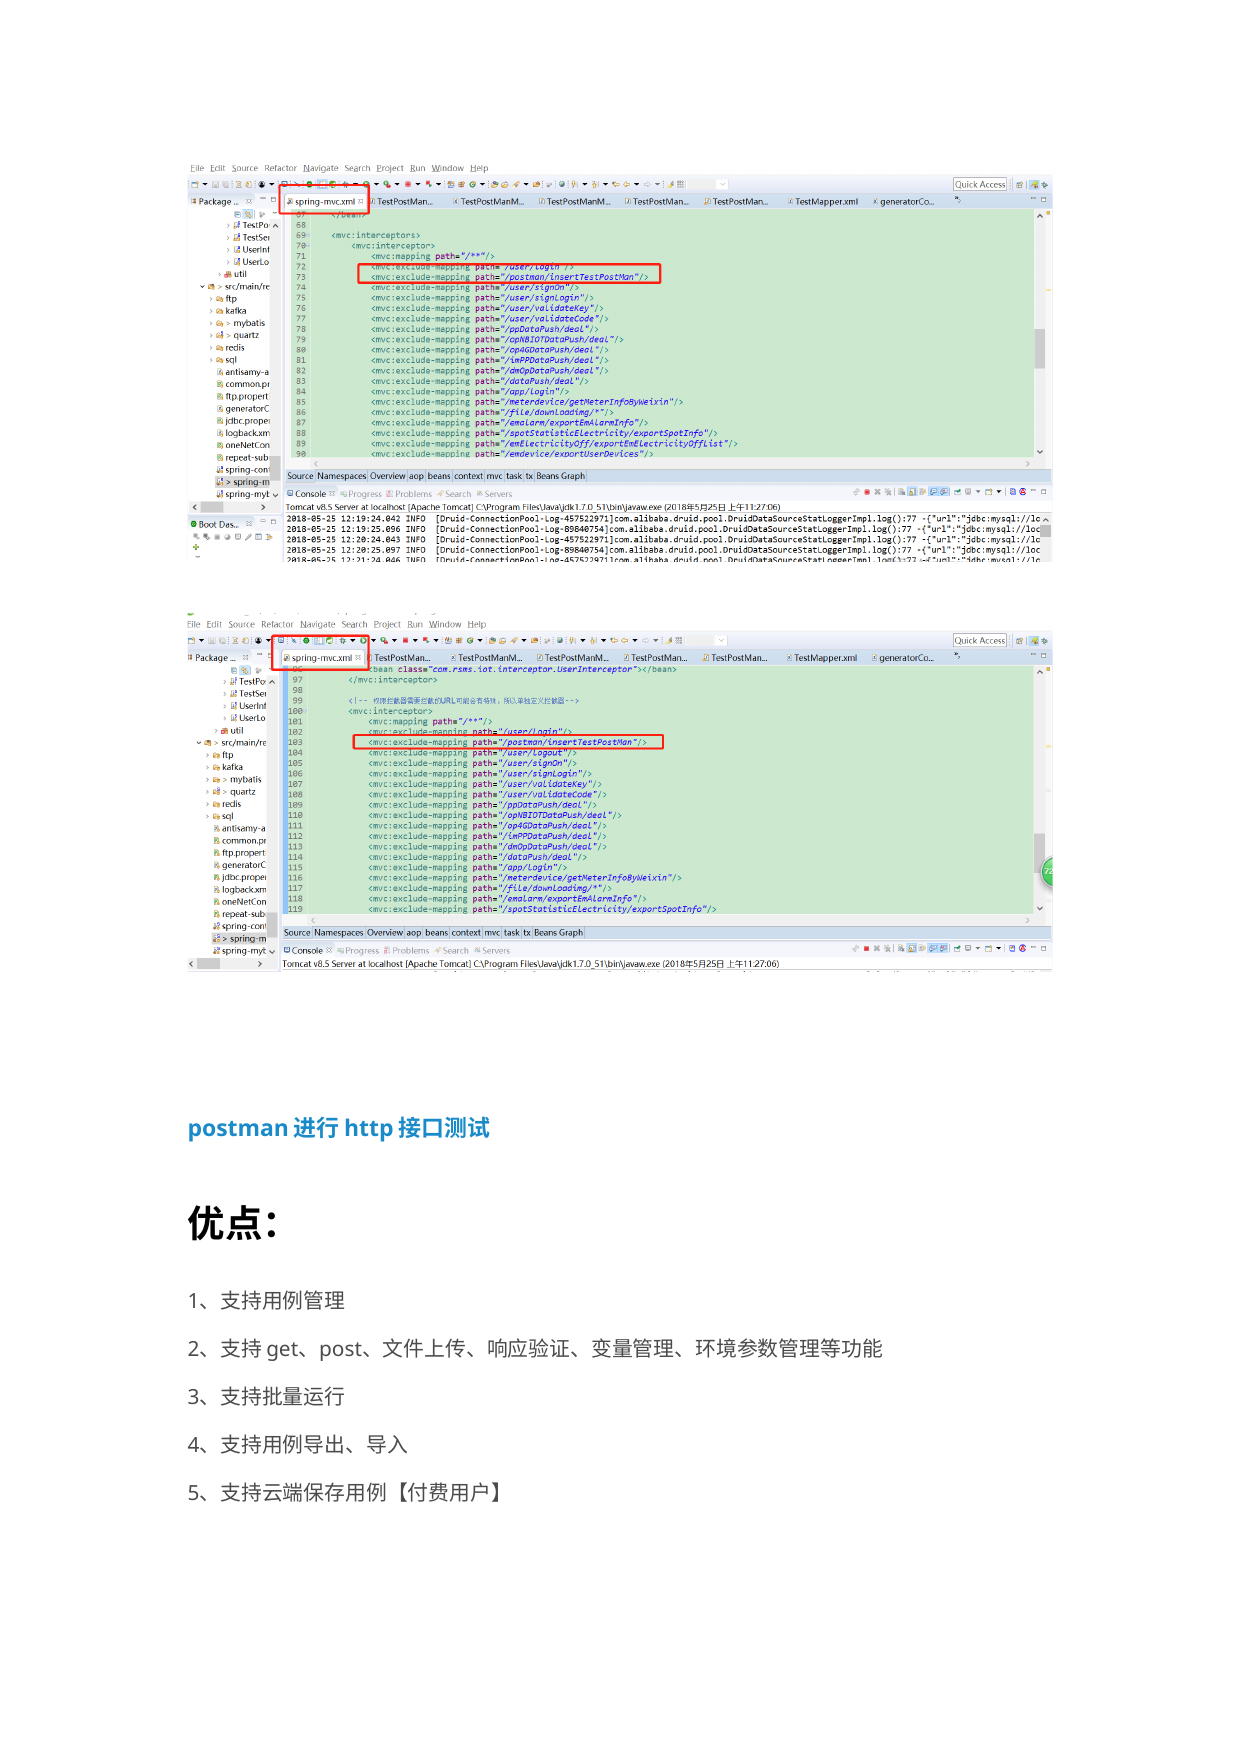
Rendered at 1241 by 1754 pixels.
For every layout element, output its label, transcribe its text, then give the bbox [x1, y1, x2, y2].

text 5、支持云端保存用例【付费用户】 [187, 1475, 1053, 1508]
text 4、支持用例导出、导入 [187, 1427, 1053, 1460]
text 2、支持get、post、文件上传、响应验证、变量管理、环境参数管理等功能 [187, 1331, 1053, 1363]
picture [187, 613, 1053, 972]
text 1、支持用例管理 [187, 1283, 1053, 1315]
text postman进行http接口测试 [187, 1094, 1053, 1159]
text 3、支持批量运行 [187, 1379, 1053, 1412]
subtitle 优点： [187, 1189, 1053, 1254]
picture [187, 162, 1053, 562]
